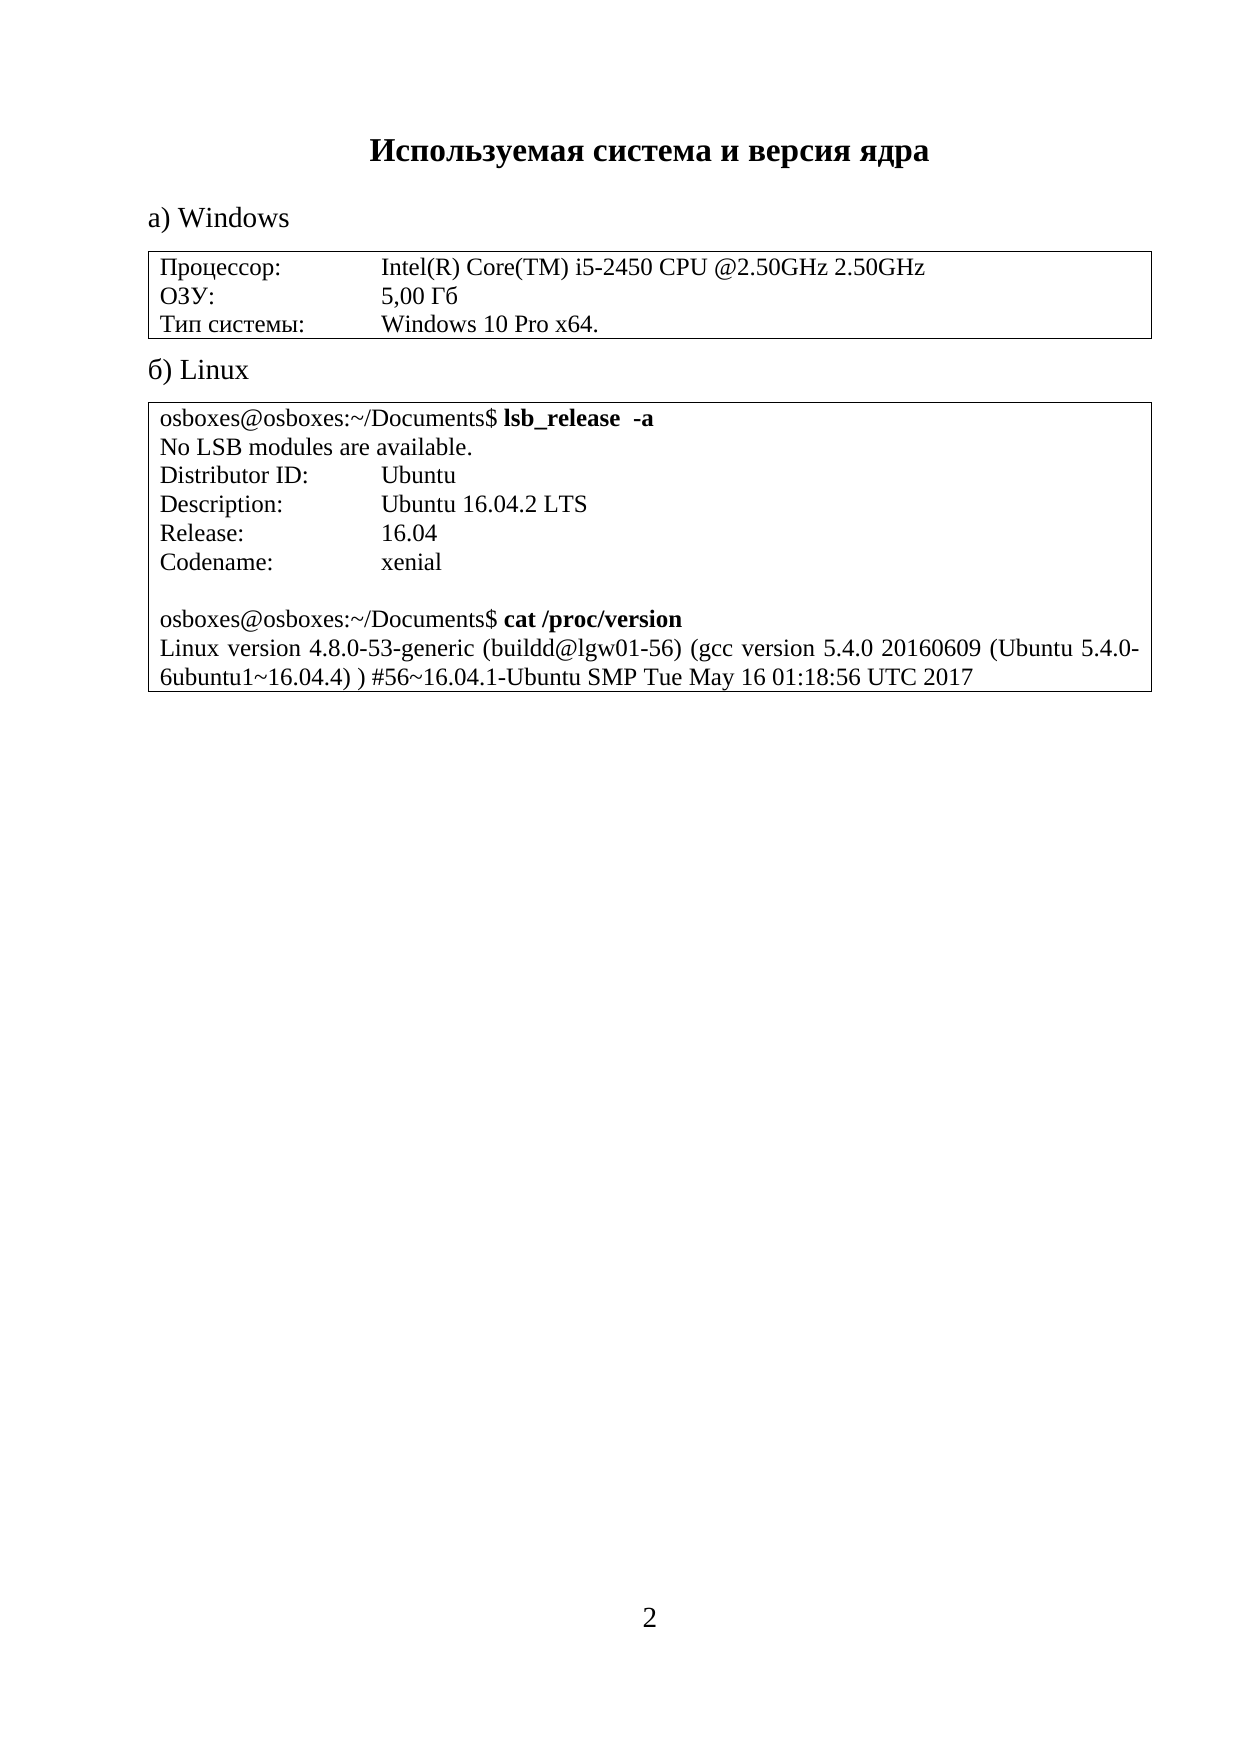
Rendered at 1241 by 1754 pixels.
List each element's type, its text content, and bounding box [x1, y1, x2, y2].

text б) Linux [148, 352, 1152, 385]
subtitle Используемая система и версия ядра [148, 131, 1152, 169]
table_header osboxes@osboxes:~/Documents$ lsb_release -a No LSB modules are available. Distributor ID: Ubuntu Description: Ubuntu 16.04.2 LTS Release: 16.04 Codename: xenial osboxes@osboxes:~/Documents$ cat /proc/version Linux version 4.8.0-53-generic (buildd@lgw01-56) (gcc version 5.4.0 20160609 (Ubuntu 5.4.0-6ubuntu1~16.04.4) ) #56~16.04.1-Ubuntu SMP Tue May 16 01:18:56 UTC 2017 [149, 403, 1151, 691]
text a) Windows [148, 201, 1152, 234]
table_header Процессор: Intel(R) Core(TM) i5-2450 CPU @2.50GHz 2.50GHz ОЗУ: 5,00 Гб Тип системы: Windows 10 Pro x64. [149, 252, 1151, 338]
